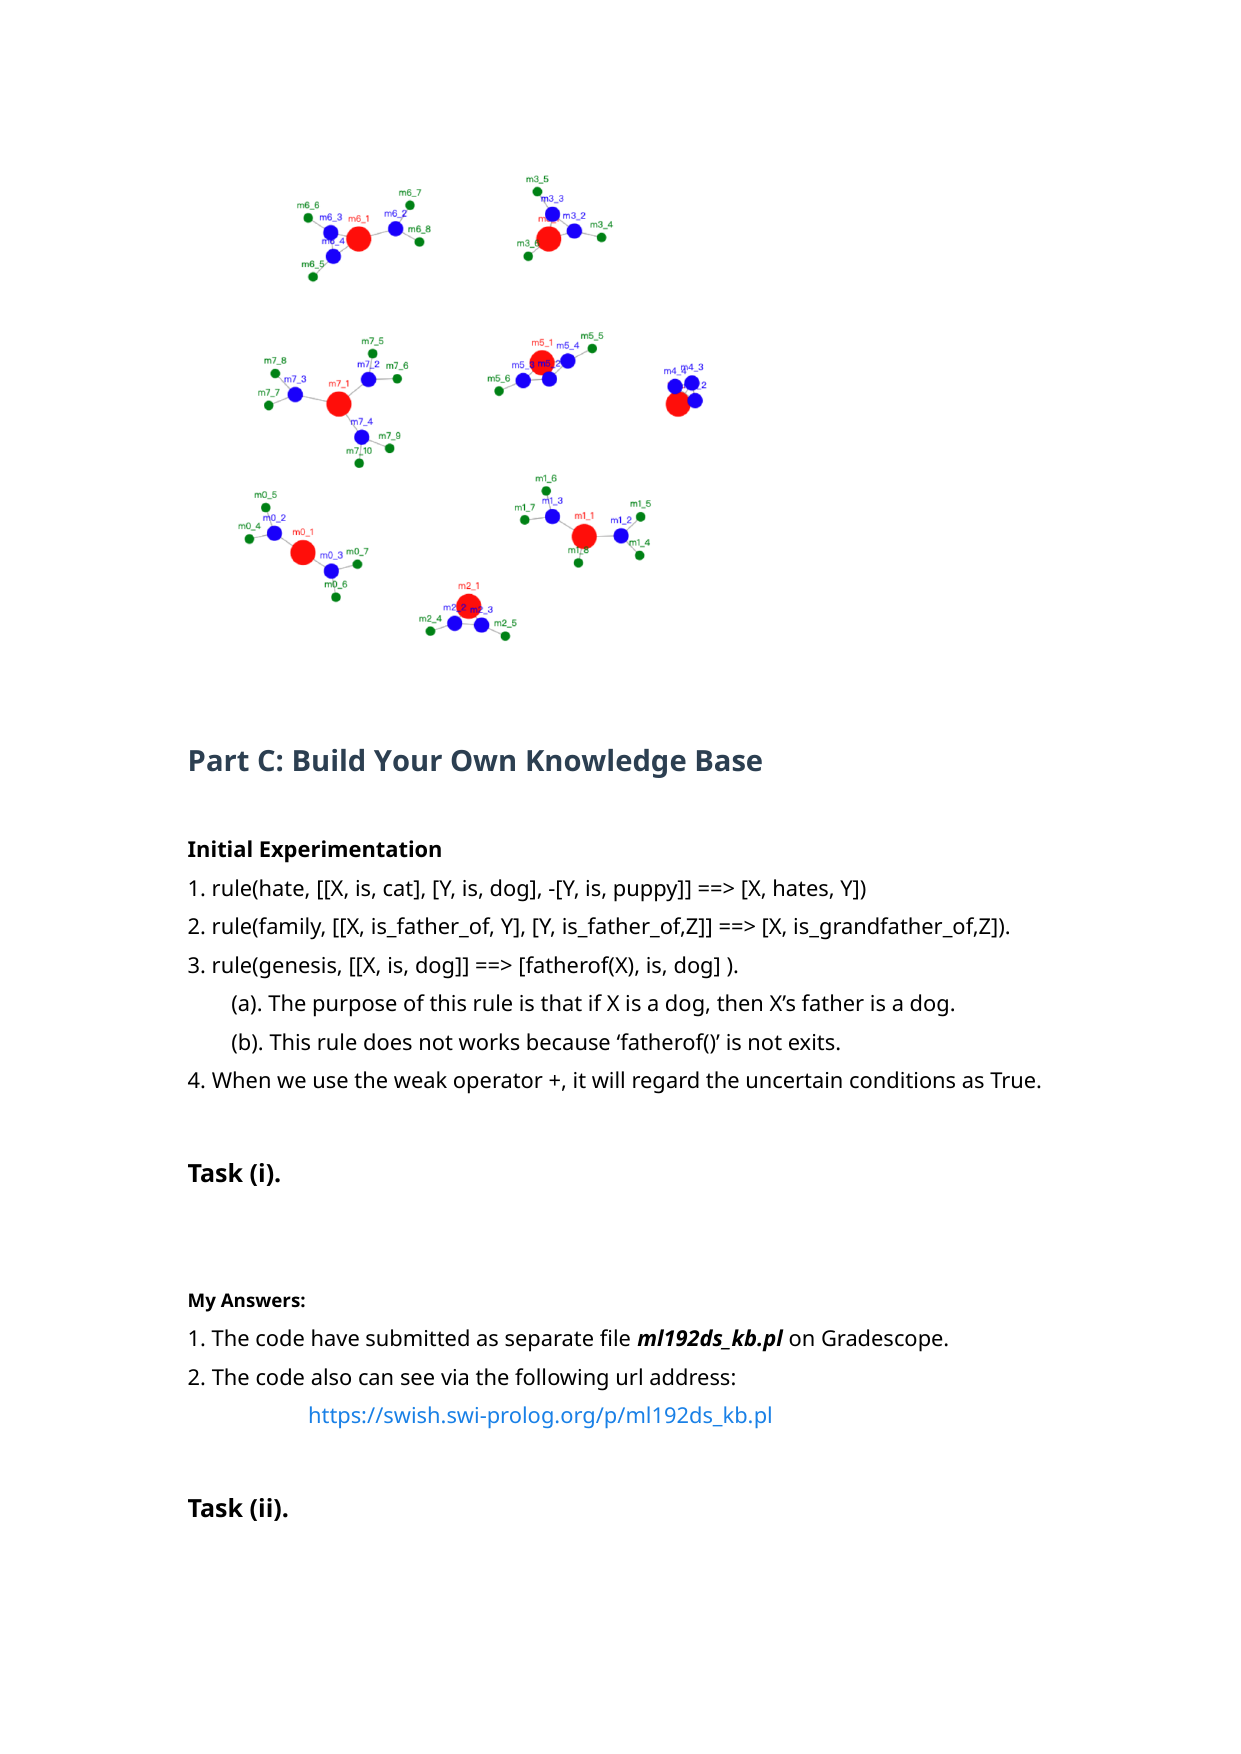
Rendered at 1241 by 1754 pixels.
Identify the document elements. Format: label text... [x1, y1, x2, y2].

picture [187, 162, 739, 653]
subtitle Part C: Build Your Own Knowledge Base [187, 728, 1053, 793]
text (b). This rule does not works because ‘fatherof()’ is not exits. [187, 1025, 1053, 1058]
list When we use the weak operator +, it will regard the uncertain conditions as True. [187, 1064, 1053, 1096]
text Task (ii). [187, 1476, 1053, 1541]
text (a). The purpose of this rule is that if X is a dog, then X’s father is a dog. [187, 987, 1053, 1019]
text 3. rule(genesis, [[X, is, dog]] ==> [fatherof(X), is, dog] ). [187, 948, 1053, 981]
text Task (i). [187, 1141, 1053, 1206]
list 1. The code have submitted as separate file ml192ds_kb.pl on Gradescope. [187, 1322, 1053, 1354]
text Initial Experimentation [187, 833, 1053, 866]
text My Answers: [187, 1284, 1053, 1317]
text https://swish.swi-prolog.org/p/ml192ds_kb.pl [187, 1399, 1053, 1431]
text 2. rule(family, [[X, is_father_of, Y], [Y, is_father_of,Z]] ==> [X, is_grandfather_of,Z]). [187, 910, 1053, 942]
text 2. The code also can see via the following url address: [187, 1360, 1053, 1393]
text 1. rule(hate, [[X, is, cat], [Y, is, dog], -[Y, is, puppy]] ==> [X, hates, Y]) [187, 872, 1053, 904]
